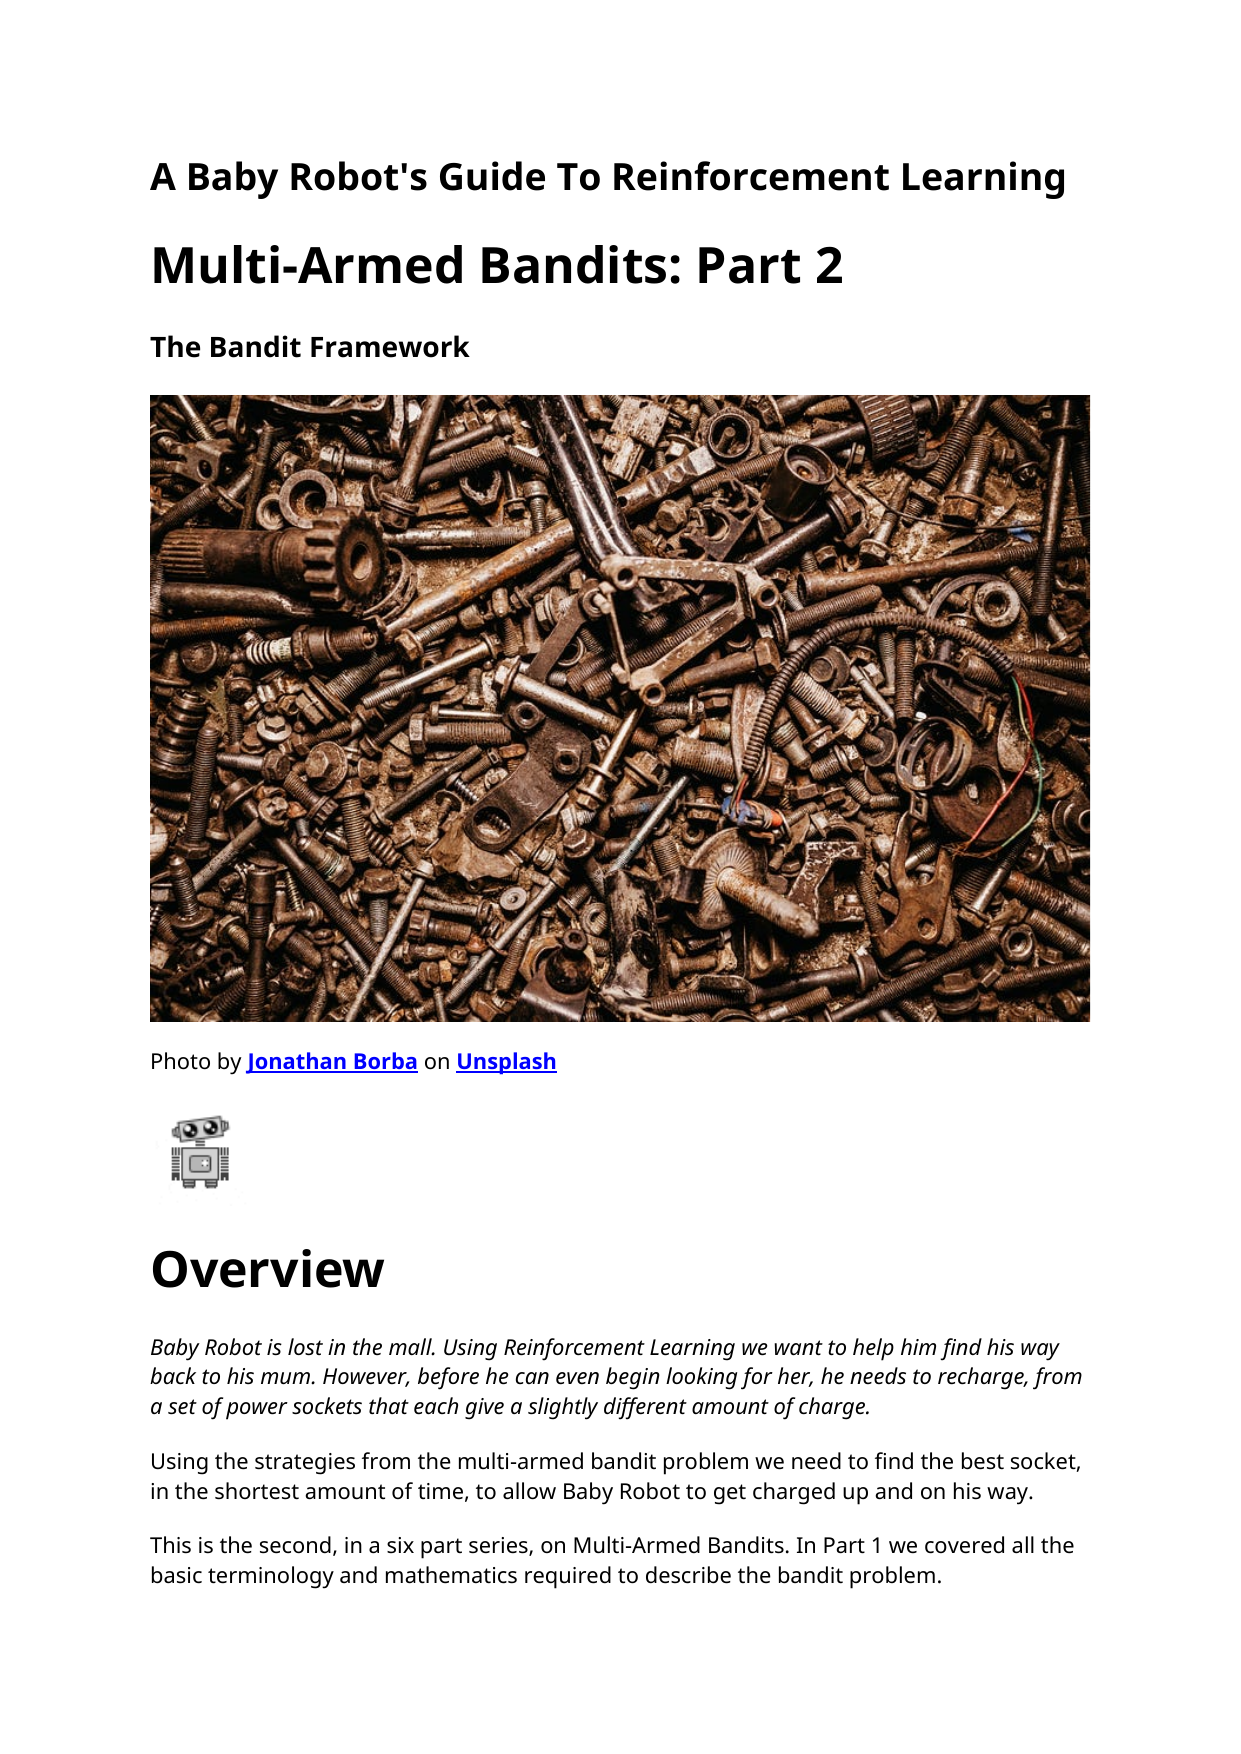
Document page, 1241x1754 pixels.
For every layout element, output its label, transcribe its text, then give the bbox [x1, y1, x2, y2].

text Baby Robot is lost in the mall. Using Reinforcement Learning we want to help him find his way back to his mum. However, before he can even begin looking for her, he needs to recharge, from a set of power sockets that each give a slightly different amount of charge. [150, 1332, 1090, 1421]
text A Baby Robot's Guide To Reinforcement Learning [150, 150, 1090, 201]
picture [150, 395, 1091, 1022]
text This is the second, in a six part series, on Multi-Armed Bandits. In Part 1 we covered all the basic terminology and mathematics required to describe the bandit problem. [150, 1531, 1090, 1590]
text Photo by Jonathan Borba on Unsplash [150, 1046, 1090, 1076]
text Multi-Armed Bandits: Part 2 [150, 230, 1090, 298]
picture [150, 1105, 251, 1206]
text The Bandit Framework [150, 327, 1090, 366]
text Overview [150, 1234, 1090, 1302]
text Using the strategies from the multi-armed bandit problem we need to find the best socket, in the shortest amount of time, to allow Baby Robot to get charged up and on his way. [150, 1446, 1090, 1506]
